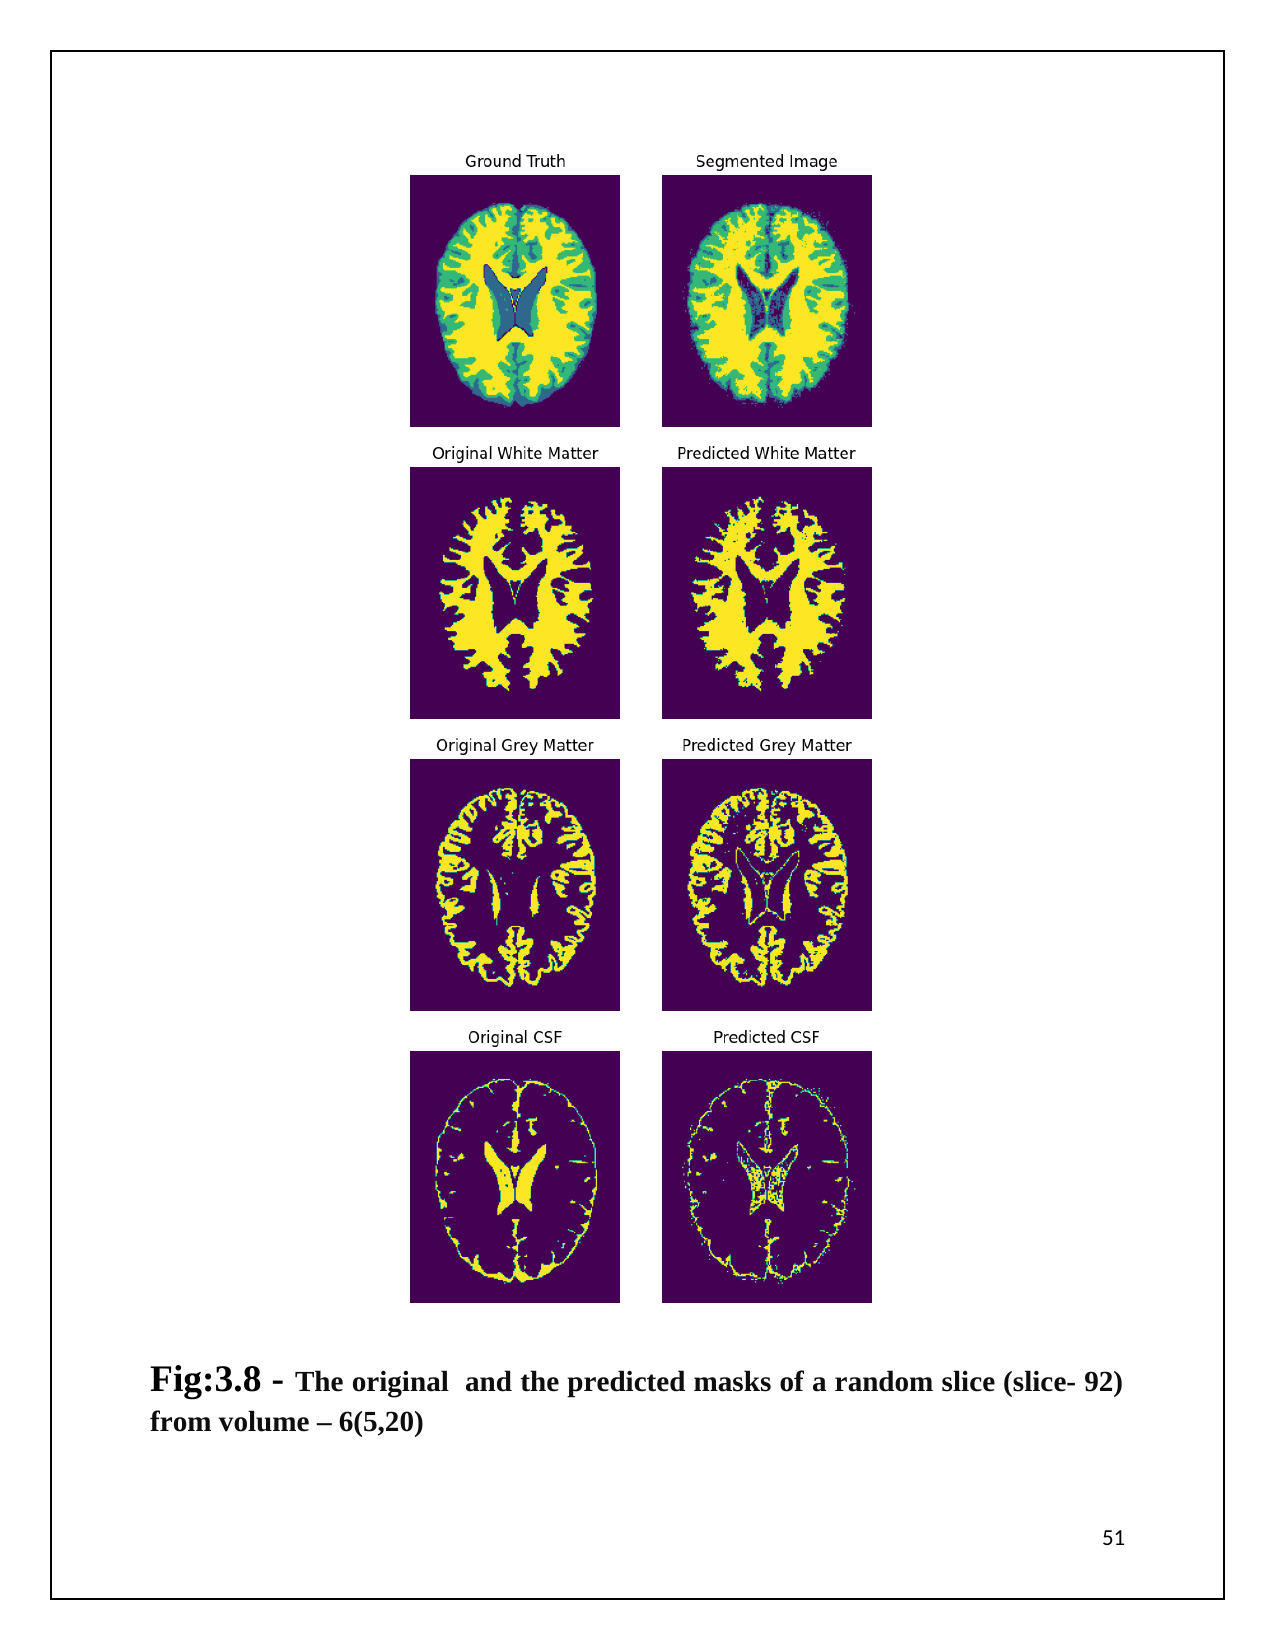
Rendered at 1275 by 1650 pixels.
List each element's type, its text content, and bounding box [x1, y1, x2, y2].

text Fig:3.8 - The original and the predicted masks of a random slice (slice- 92) from volume – 6(5,20) [150, 1356, 1125, 1438]
picture [391, 150, 884, 438]
picture [391, 733, 884, 1022]
picture [391, 1025, 884, 1314]
picture [391, 441, 884, 730]
